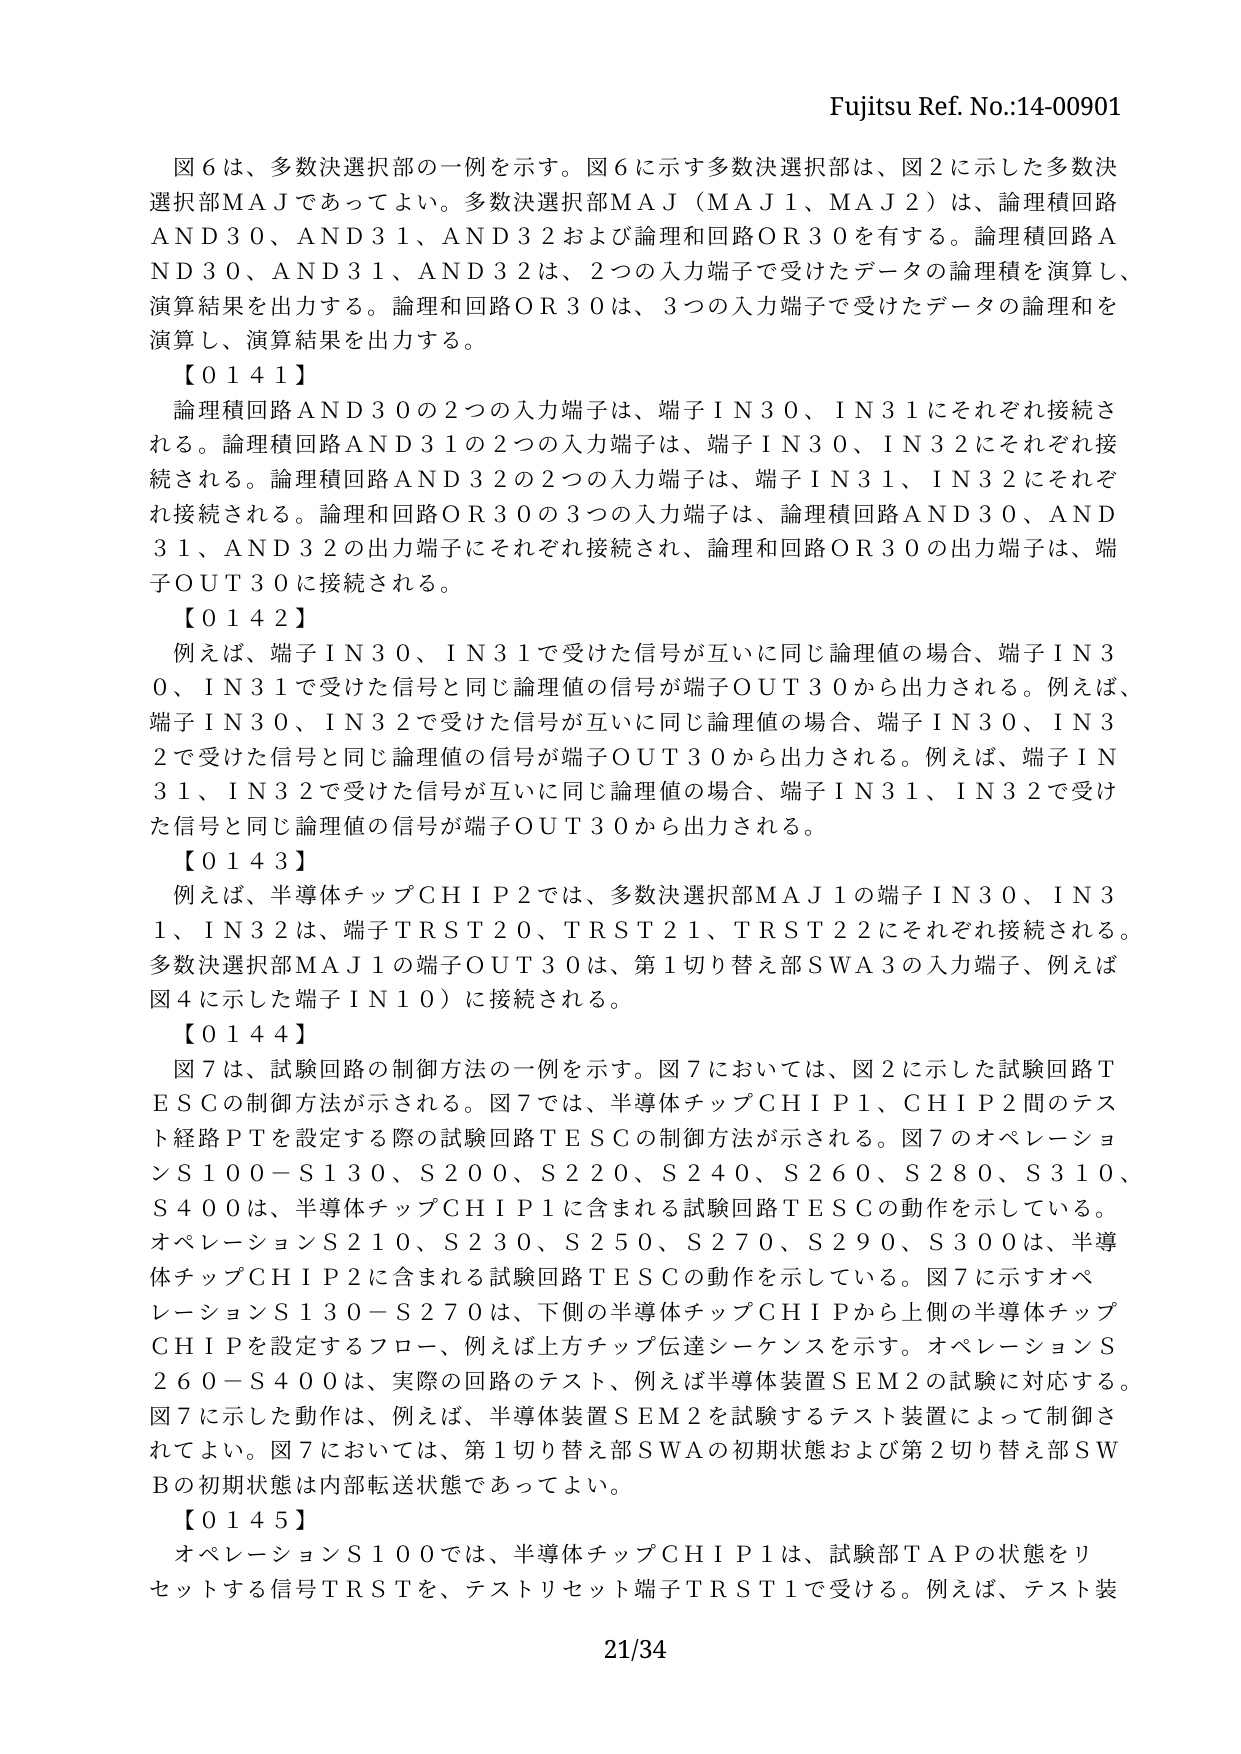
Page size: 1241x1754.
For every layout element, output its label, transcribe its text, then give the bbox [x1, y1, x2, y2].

text 【０１４１】 [149, 357, 1120, 391]
text 図７は、試験回路の制御方法の一例を示す。図７においては、図２に示した試験回路ＴＥＳＣの制御方法が示される。図７では、半導体チップＣＨＩＰ１、ＣＨＩＰ２間のテスト経路ＰＴを設定する際の試験回路ＴＥＳＣの制御方法が示される。図７のオペレーションＳ１００－Ｓ１３０、Ｓ２００、Ｓ２２０、Ｓ２４０、Ｓ２６０、Ｓ２８０、Ｓ３１０、Ｓ４００は、半導体チップＣＨＩＰ１に含まれる試験回路ＴＥＳＣの動作を示している。オペレーションＳ２１０、Ｓ２３０、Ｓ２５０、Ｓ２７０、Ｓ２９０、Ｓ３００は、半導体チップＣＨＩＰ２に含まれる試験回路ＴＥＳＣの動作を示している。図７に示すオペレーションＳ１３０－Ｓ２７０は、下側の半導体チップＣＨＩＰから上側の半導体チップＣＨＩＰを設定するフロー、例えば上方チップ伝達シーケンスを示す。オペレーションＳ２６０－Ｓ４００は、実際の回路のテスト、例えば半導体装置ＳＥＭ２の試験に対応する。図７に示した動作は、例えば、半導体装置ＳＥＭ２を試験するテスト装置によって制御されてよい。図７においては、第１切り替え部ＳＷＡの初期状態および第２切り替え部ＳＷＢの初期状態は内部転送状態であってよい。 [149, 1050, 1120, 1501]
text 論理積回路ＡＮＤ３０の２つの入力端子は、端子ＩＮ３０、ＩＮ３１にそれぞれ接続される。論理積回路ＡＮＤ３１の２つの入力端子は、端子ＩＮ３０、ＩＮ３２にそれぞれ接続される。論理積回路ＡＮＤ３２の２つの入力端子は、端子ＩＮ３１、ＩＮ３２にそれぞれ接続される。論理和回路ＯＲ３０の３つの入力端子は、論理積回路ＡＮＤ３０、ＡＮＤ３１、ＡＮＤ３２の出力端子にそれぞれ接続され、論理和回路ＯＲ３０の出力端子は、端子ＯＵＴ３０に接続される。 [149, 391, 1120, 599]
text 図６は、多数決選択部の一例を示す。図６に示す多数決選択部は、図２に示した多数決選択部ＭＡＪであってよい。多数決選択部ＭＡＪ（ＭＡＪ１、ＭＡＪ２）は、論理積回路ＡＮＤ３０、ＡＮＤ３１、ＡＮＤ３２および論理和回路ＯＲ３０を有する。論理積回路ＡＮＤ３０、ＡＮＤ３１、ＡＮＤ３２は、２つの入力端子で受けたデータの論理積を演算し、演算結果を出力する。論理和回路ＯＲ３０は、３つの入力端子で受けたデータの論理和を演算し、演算結果を出力する。 [149, 148, 1120, 357]
text 【０１４２】 [149, 599, 1120, 634]
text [149, 1536, 1120, 1605]
text 【０１４５】 [149, 1501, 1120, 1536]
text 例えば、半導体チップＣＨＩＰ２では、多数決選択部ＭＡＪ１の端子ＩＮ３０、ＩＮ３１、ＩＮ３２は、端子ＴＲＳＴ２０、ＴＲＳＴ２１、ＴＲＳＴ２２にそれぞれ接続される。多数決選択部ＭＡＪ１の端子ＯＵＴ３０は、第１切り替え部ＳＷＡ３の入力端子、例えば図４に示した端子ＩＮ１０）に接続される。 [149, 877, 1120, 1016]
text 例えば、端子ＩＮ３０、ＩＮ３１で受けた信号が互いに同じ論理値の場合、端子ＩＮ３０、ＩＮ３１で受けた信号と同じ論理値の信号が端子ＯＵＴ３０から出力される。例えば、端子ＩＮ３０、ＩＮ３２で受けた信号が互いに同じ論理値の場合、端子ＩＮ３０、ＩＮ３２で受けた信号と同じ論理値の信号が端子ＯＵＴ３０から出力される。例えば、端子ＩＮ３１、ＩＮ３２で受けた信号が互いに同じ論理値の場合、端子ＩＮ３１、ＩＮ３２で受けた信号と同じ論理値の信号が端子ＯＵＴ３０から出力される。 [149, 634, 1120, 842]
text 【０１４４】 [149, 1016, 1120, 1050]
text 【０１４３】 [149, 842, 1120, 877]
